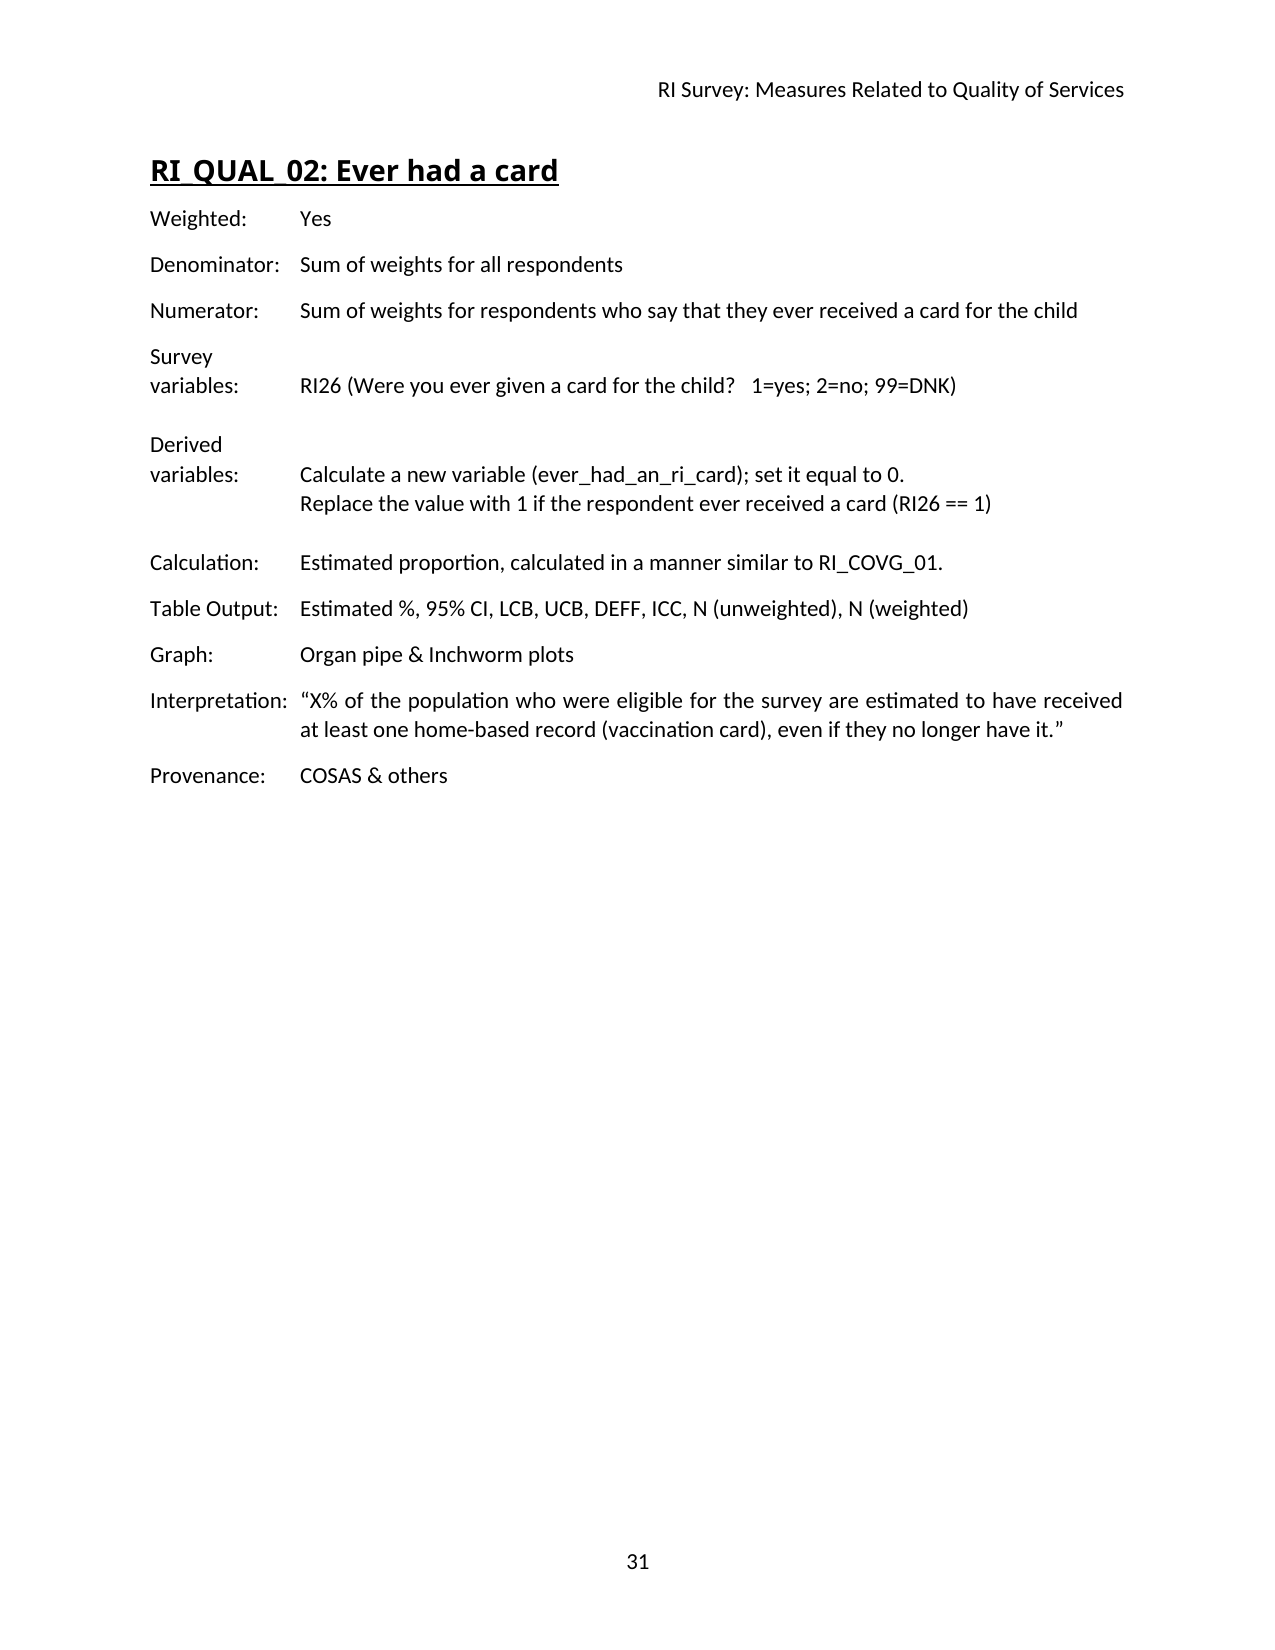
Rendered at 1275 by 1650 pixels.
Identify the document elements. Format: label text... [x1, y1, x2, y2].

text Calculation: Estimated proportion, calculated in a manner similar to RI_COVG_01. [150, 548, 1125, 576]
text Denominator: Sum of weights for all respondents [150, 250, 1125, 278]
text Interpretation: “X% of the population who were eligible for the survey are estimated to have received at least one home-based record (vaccination card), even if they no longer have it.” [150, 686, 1125, 743]
text Weighted: Yes [150, 204, 1125, 232]
subtitle RI_QUAL_02: Ever had a card [150, 150, 1125, 190]
text Numerator: Sum of weights for respondents who say that they ever received a card for the child [150, 296, 1125, 324]
text Table Output: Estimated %, 95% CI, LCB, UCB, DEFF, ICC, N (unweighted), N (weighted) [150, 594, 1125, 622]
text Survey variables: RI26 (Were you ever given a card for the child? 1=yes; 2=no; 99=DNK) [150, 342, 1125, 400]
text Derived variables: Calculate a new variable (ever_had_an_ri_card); set it equal to 0. [150, 430, 1125, 488]
text Replace the value with 1 if the respondent ever received a card (RI26 == 1) [150, 489, 1125, 517]
text Graph: Organ pipe & Inchworm plots [150, 640, 1125, 668]
text Provenance: COSAS & others [150, 761, 1125, 789]
